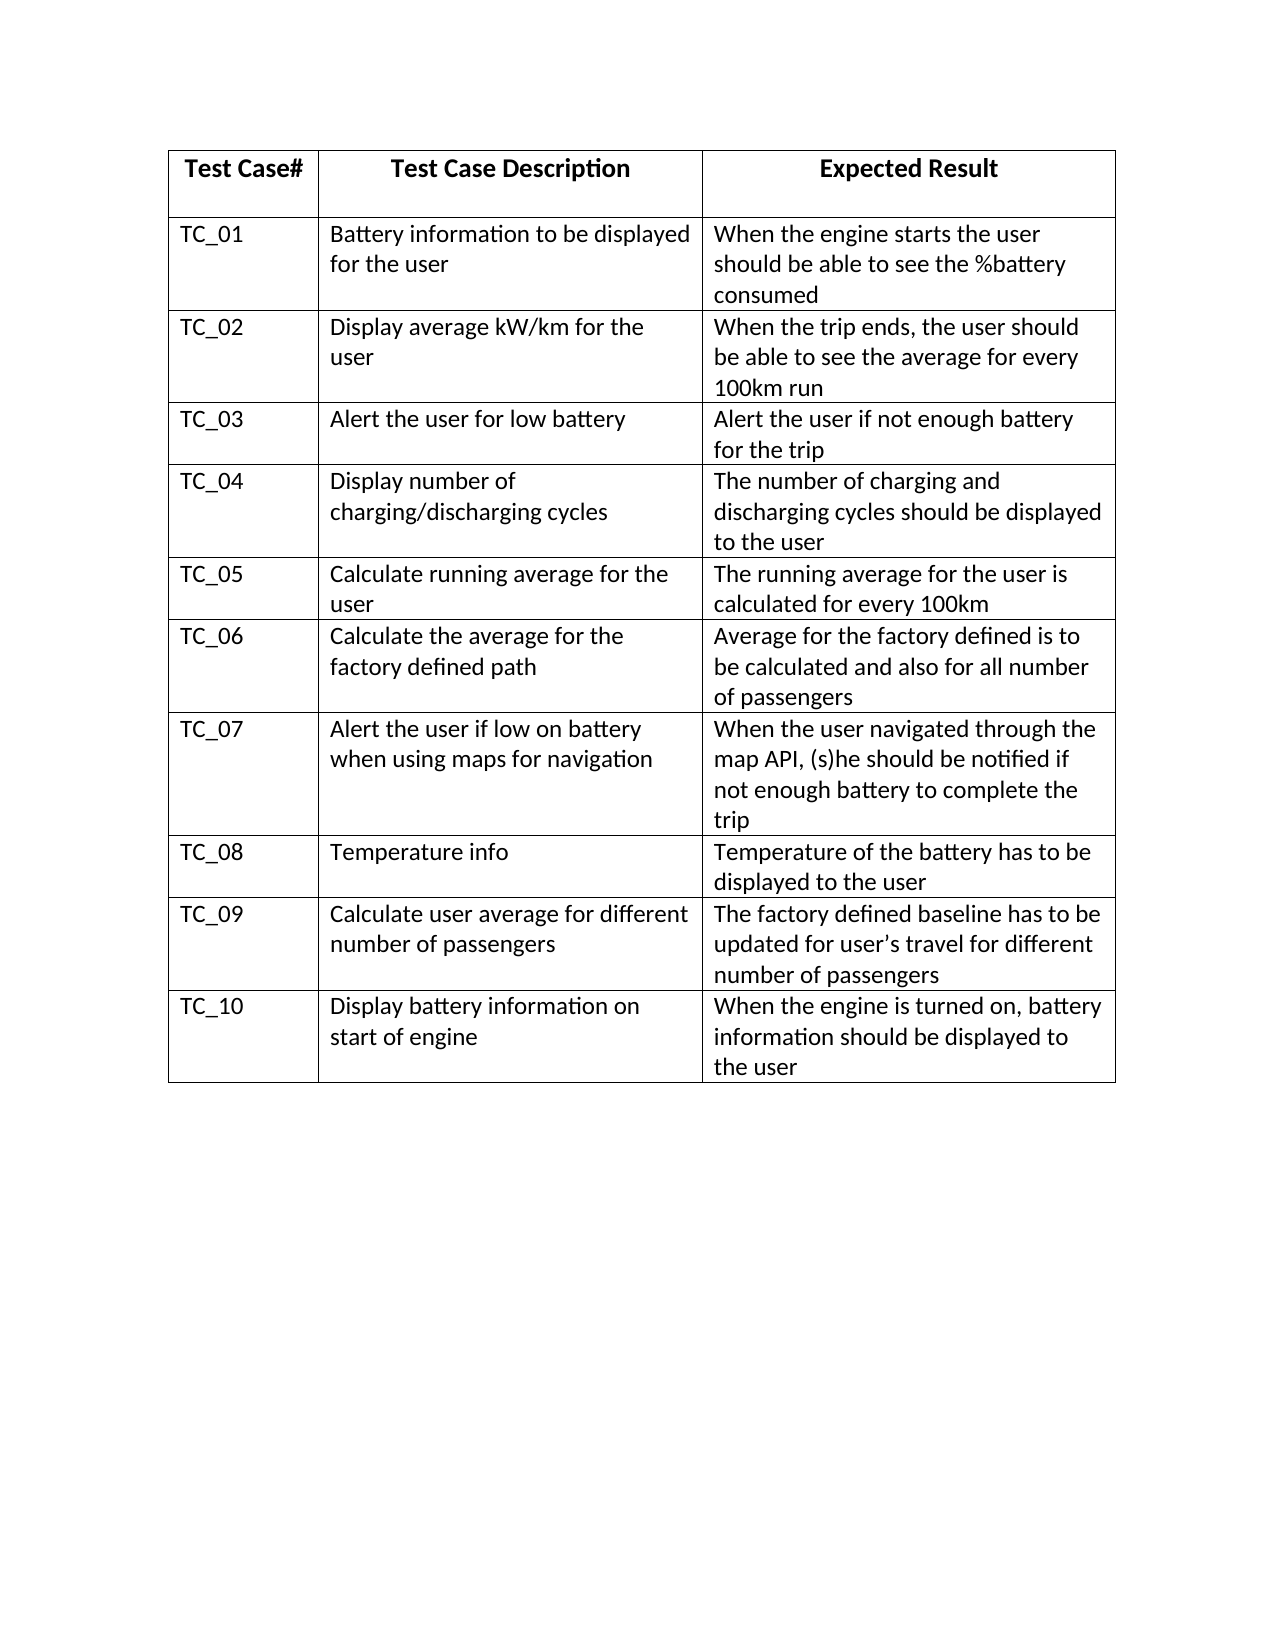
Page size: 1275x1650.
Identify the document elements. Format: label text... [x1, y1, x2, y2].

table_cell Battery information to be displayed for the user [319, 218, 702, 310]
table_cell Calculate user average for different number of passengers [319, 898, 702, 989]
table_cell When the trip ends, the user should be able to see the average for every 100km run [703, 311, 1115, 402]
table_header Expected Result [703, 151, 1115, 217]
table_cell Average for the factory defined is to be calculated and also for all number of passengers [703, 620, 1115, 712]
table_cell Calculate the average for the factory defined path [319, 620, 702, 712]
table_cell TC_07 [169, 713, 318, 835]
table_cell Temperature info [319, 836, 702, 897]
table_cell TC_10 [169, 991, 318, 1082]
table_cell Calculate running average for the user [319, 558, 702, 619]
table_cell TC_05 [169, 558, 318, 619]
table_cell TC_09 [169, 898, 318, 989]
table_cell Alert the user if not enough battery for the trip [703, 403, 1115, 464]
table_cell TC_04 [169, 465, 318, 557]
table_cell Temperature of the battery has to be displayed to the user [703, 836, 1115, 897]
table_cell Alert the user if low on battery when using maps for navigation [319, 713, 702, 835]
table_cell When the engine starts the user should be able to see the %battery consumed [703, 218, 1115, 310]
table_cell The running average for the user is calculated for every 100km [703, 558, 1115, 619]
table_cell TC_08 [169, 836, 318, 897]
table_cell The factory defined baseline has to be updated for user’s travel for different number of passengers [703, 898, 1115, 989]
table_cell TC_02 [169, 311, 318, 402]
table_cell When the engine is turned on, battery information should be displayed to the user [703, 991, 1115, 1082]
table_header Test Case Description [319, 151, 702, 217]
table_cell TC_06 [169, 620, 318, 712]
table_cell TC_03 [169, 403, 318, 464]
table_cell TC_01 [169, 218, 318, 310]
table_cell The number of charging and discharging cycles should be displayed to the user [703, 465, 1115, 557]
table_cell Display average kW/km for the user [319, 311, 702, 402]
table_cell Display number of charging/discharging cycles [319, 465, 702, 557]
table_header Test Case# [169, 151, 318, 217]
table_cell Alert the user for low battery [319, 403, 702, 464]
table_cell When the user navigated through the map API, (s)he should be notified if not enough battery to complete the trip [703, 713, 1115, 835]
table_cell Display battery information on start of engine [319, 991, 702, 1082]
